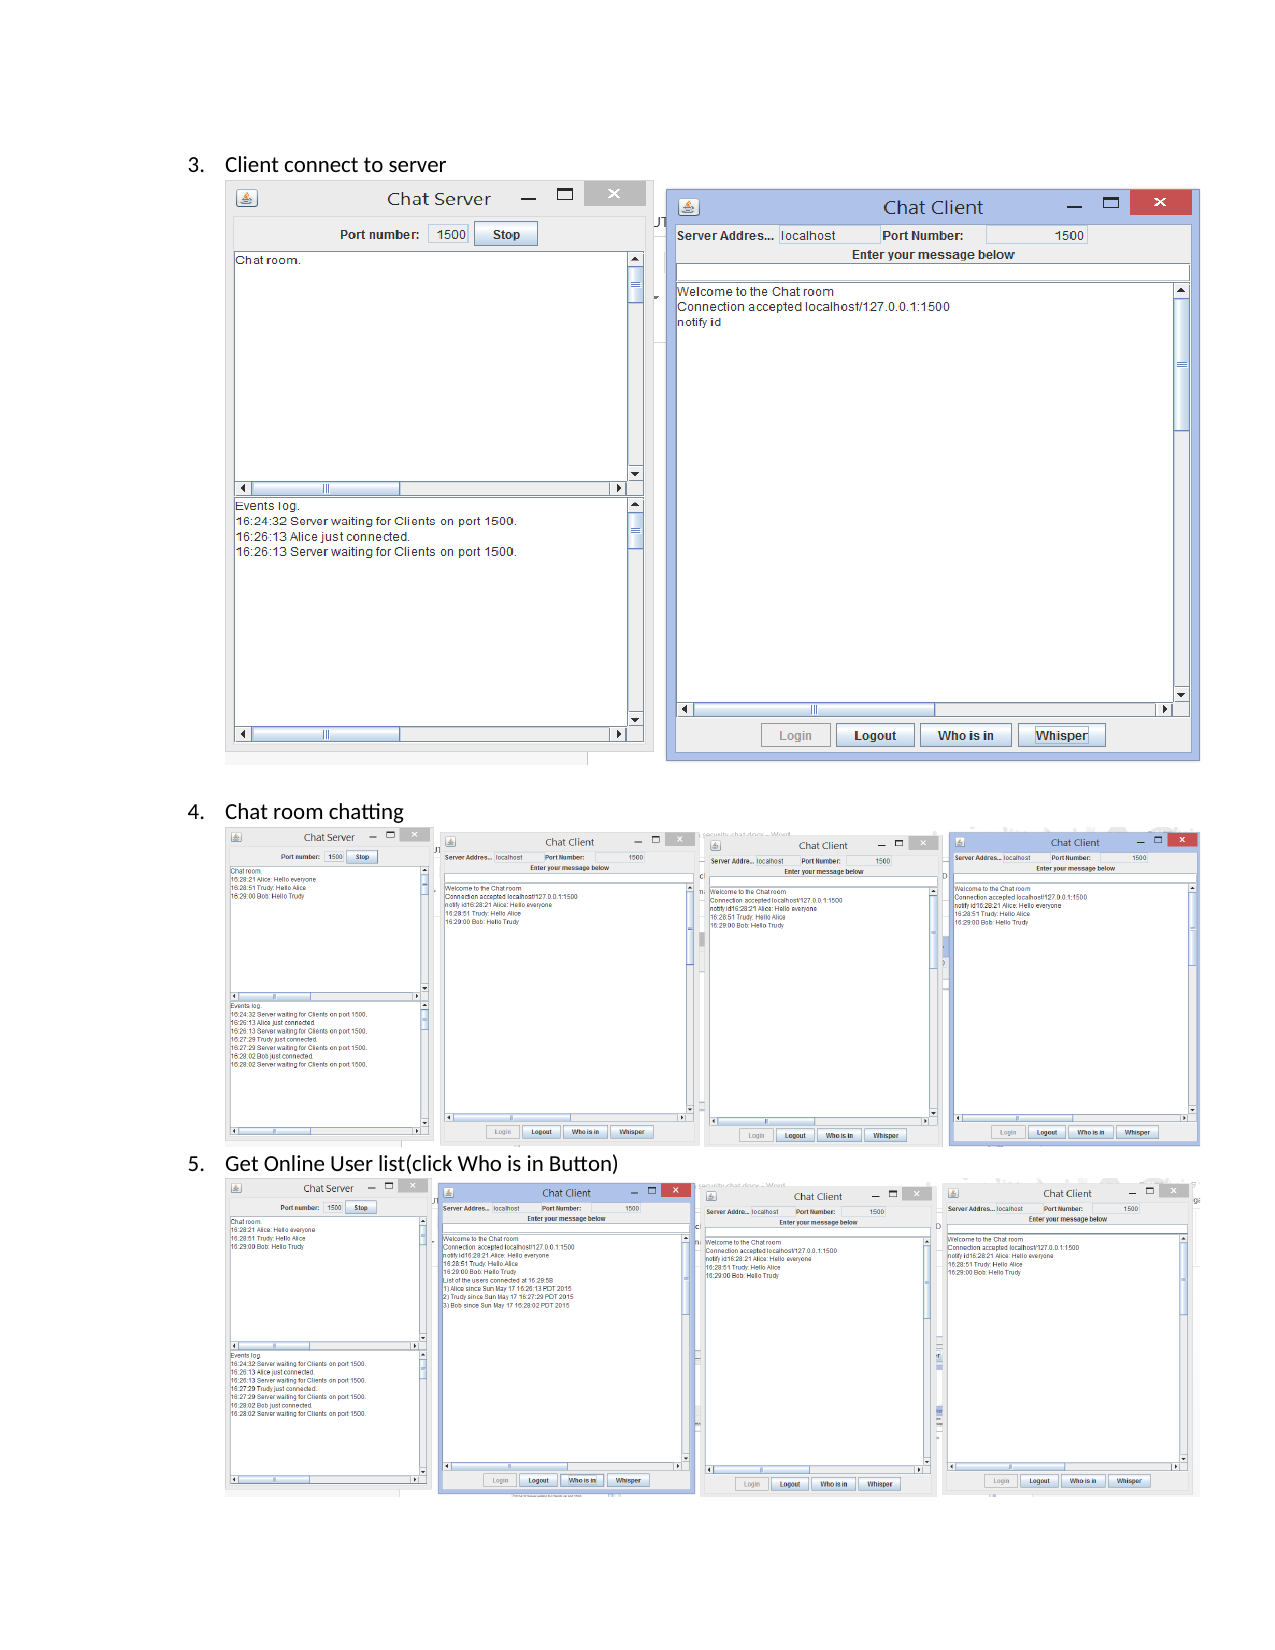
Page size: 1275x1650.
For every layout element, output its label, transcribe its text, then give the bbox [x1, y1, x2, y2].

list Get Online User list(click Who is in Button) [187, 1149, 1125, 1177]
list Chat room chatting [187, 797, 1125, 825]
picture [225, 1178, 1200, 1497]
list Client connect to server [187, 150, 1125, 178]
picture [225, 827, 1200, 1147]
picture [225, 180, 1200, 765]
